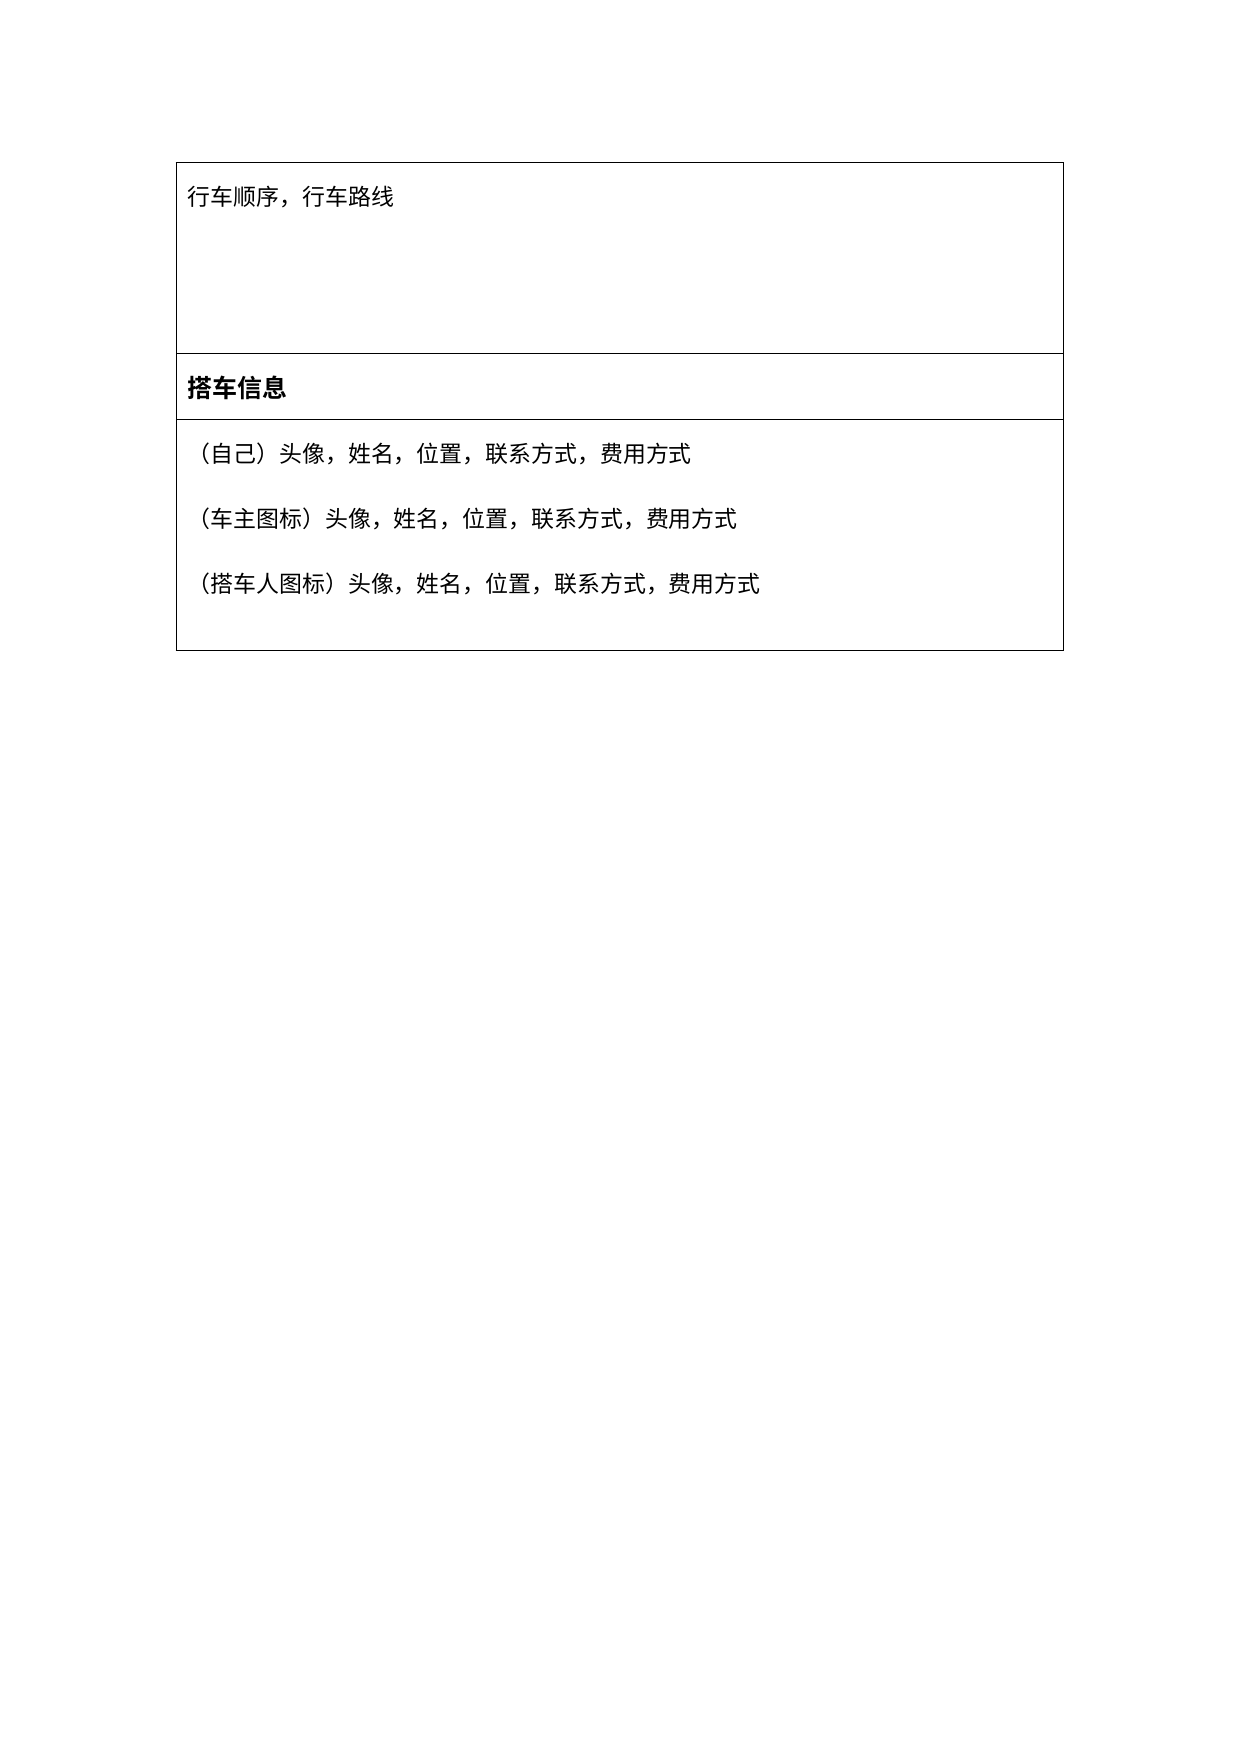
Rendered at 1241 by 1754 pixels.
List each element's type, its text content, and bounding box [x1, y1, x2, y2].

table_cell 搭车信息 [177, 354, 1063, 419]
table_cell （自己）头像，姓名，位置，联系方式，费用方式 （车主图标）头像，姓名，位置，联系方式，费用方式 （搭车人图标）头像，姓名，位置，联系方式，费用方式 [177, 420, 1063, 649]
table_cell 行车顺序，行车路线 [177, 163, 1063, 353]
